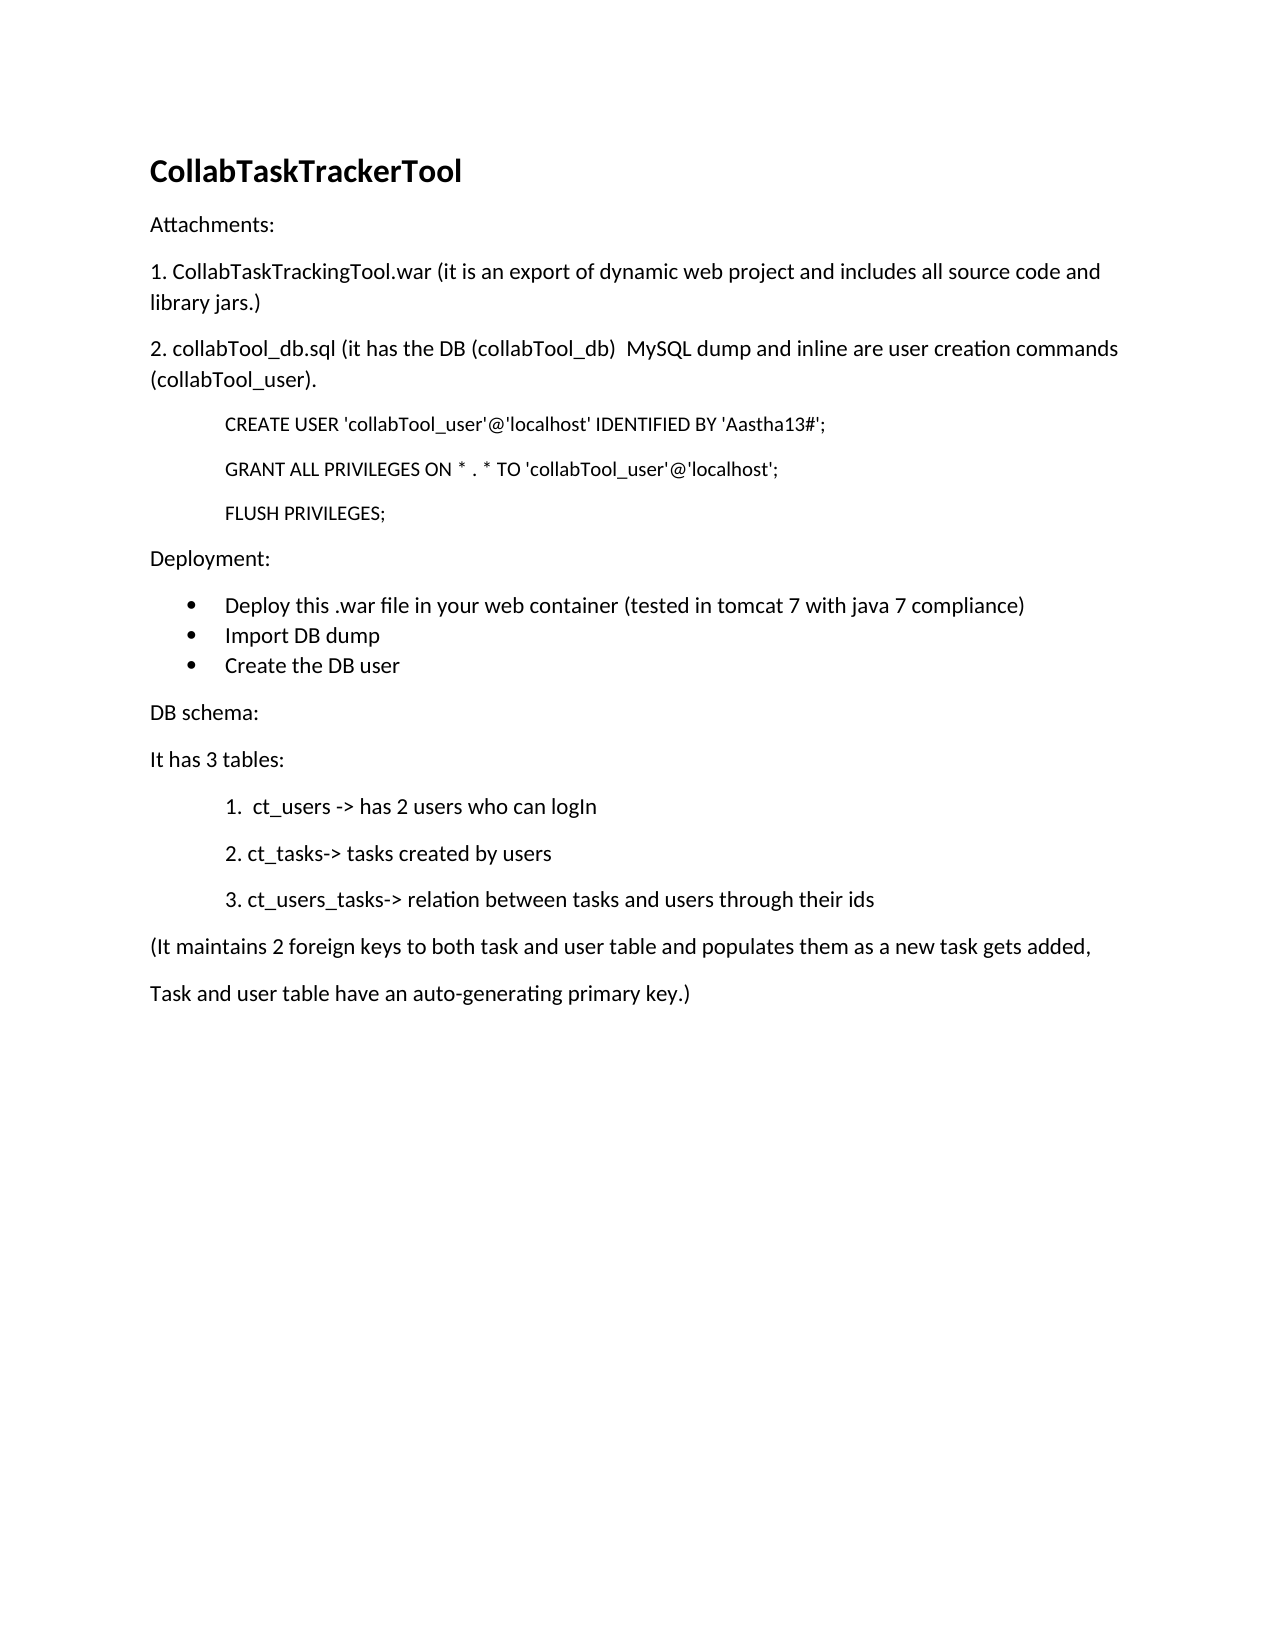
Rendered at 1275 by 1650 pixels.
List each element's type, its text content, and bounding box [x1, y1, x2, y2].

text Attachments: [150, 211, 1125, 239]
text It has 3 tables: [150, 745, 1125, 773]
text Deployment: [150, 544, 1125, 572]
text 2. ct_tasks-> tasks created by users [150, 839, 1125, 867]
text 2. collabTool_db.sql (it has the DB (collabTool_db) MySQL dump and inline are user creation commands (collabTool_user). [150, 334, 1125, 393]
text DB schema: [150, 698, 1125, 726]
text CollabTaskTrackerTool [150, 150, 1125, 191]
text Task and user table have an auto-generating primary key.) [150, 979, 1125, 1007]
text 3. ct_users_tasks-> relation between tasks and users through their ids [150, 886, 1125, 913]
text 1. ct_users -> has 2 users who can logIn [150, 792, 1125, 820]
list Import DB dump [187, 621, 1125, 649]
list Create the DB user [187, 651, 1125, 679]
text CREATE USER 'collabTool_user'@'localhost' IDENTIFIED BY 'Aastha13#'; [150, 412, 1125, 437]
text FLUSH PRIVILEGES; [150, 500, 1125, 525]
text 1. CollabTaskTrackingTool.war (it is an export of dynamic web project and includes all source code and library jars.) [150, 257, 1125, 316]
text GRANT ALL PRIVILEGES ON * . * TO 'collabTool_user'@'localhost'; [150, 456, 1125, 481]
text (It maintains 2 foreign keys to both task and user table and populates them as a new task gets added, [150, 932, 1125, 960]
list Deploy this .war file in your web container (tested in tomcat 7 with java 7 compliance) [187, 591, 1125, 619]
